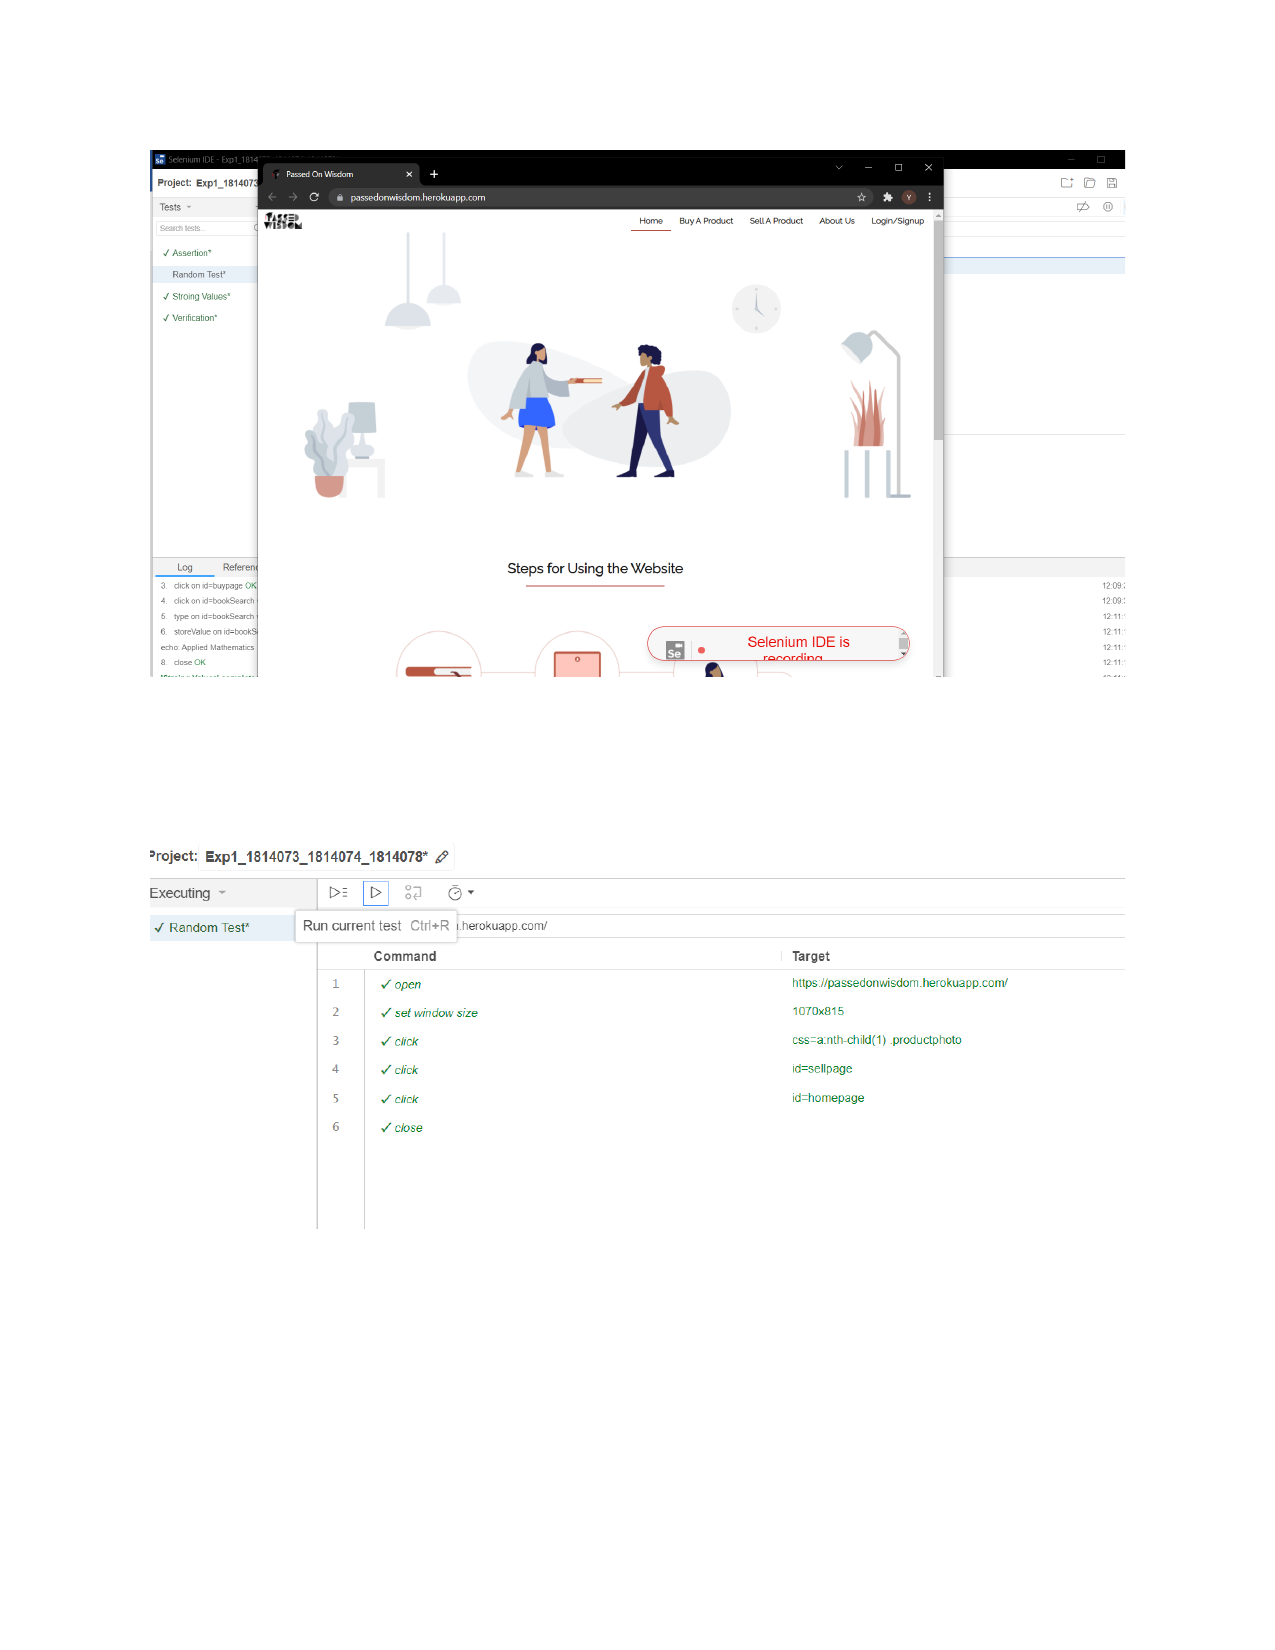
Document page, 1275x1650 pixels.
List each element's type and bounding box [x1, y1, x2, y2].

picture [150, 843, 1125, 1229]
picture [150, 150, 1125, 677]
